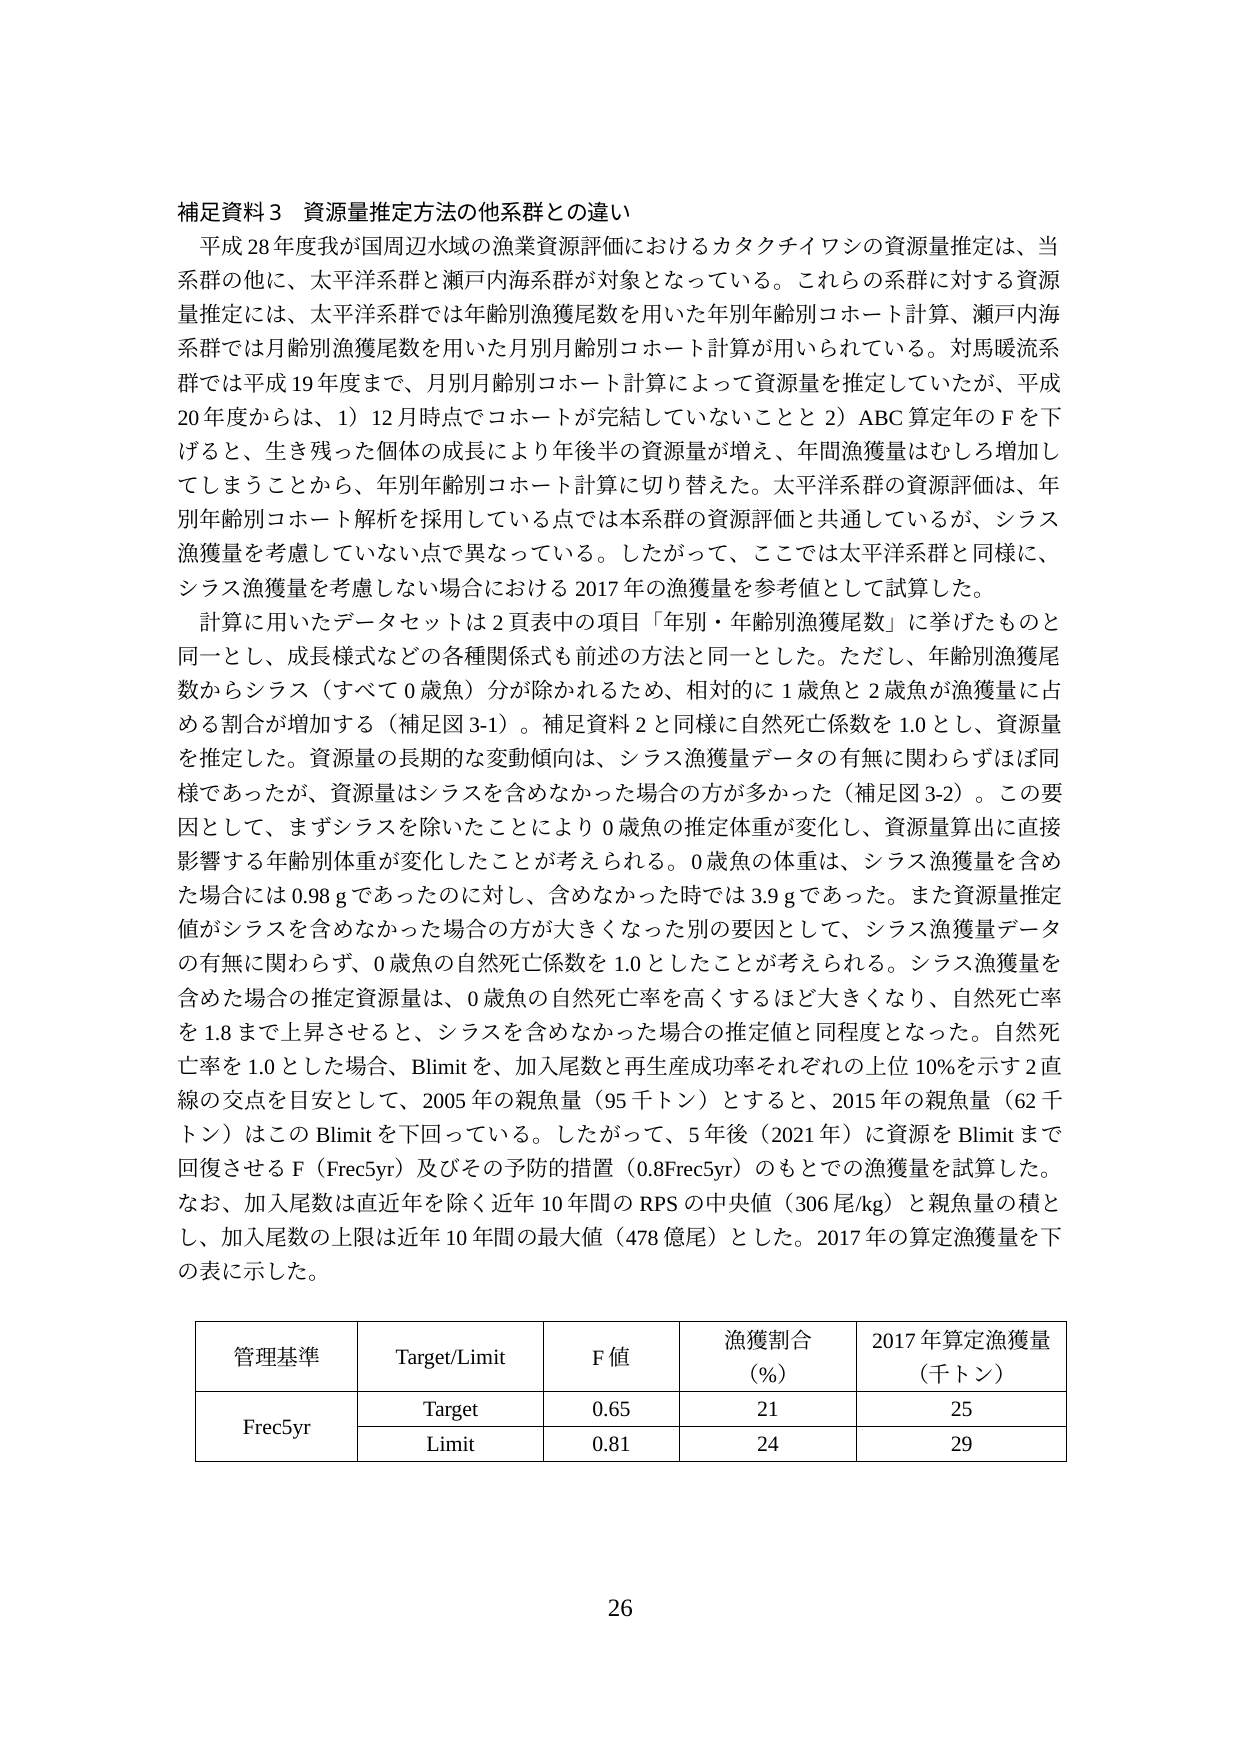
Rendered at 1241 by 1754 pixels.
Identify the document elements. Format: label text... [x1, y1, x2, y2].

table_header 管理基準 [196, 1322, 357, 1391]
table_cell 0.65 [544, 1392, 679, 1426]
table_cell 24 [680, 1427, 856, 1461]
table_header 2017年算定漁獲量 （千トン） [857, 1322, 1066, 1391]
table_header 漁獲割合 （%） [680, 1322, 856, 1391]
table_cell 21 [680, 1392, 856, 1426]
text 計算に用いたデータセットは2頁表中の項目「年別・年齢別漁獲尾数」に挙げたものと同一とし、成長様式などの各種関係式も前述の方法と同一とした。ただし、年齢別漁獲尾数からシラス（すべて0歳魚）分が除かれるため、相対的に1歳魚と2歳魚が漁獲量に占める割合が増加する（補足図3-1）。補足資料2と同様に自然死亡係数を1.0とし、資源量を推定した。資源量の長期的な変動傾向は、シラス漁獲量データの有無に関わらずほぼ同様であったが、資源量はシラスを含めなかった場合の方が多かった（補足図3-2）。この要因として、まずシラスを除いたことにより0歳魚の推定体重が変化し、資源量算出に直接影響する年齢別体重が変化したことが考えられる。0歳魚の体重は、シラス漁獲量を含めた場合には0.98 gであったのに対し、含めなかった時では3.9 gであった。また資源量推定値がシラスを含めなかった場合の方が大きくなった別の要因として、シラス漁獲量データの有無に関わらず、0歳魚の自然死亡係数を1.0としたことが考えられる。シラス漁獲量を含めた場合の推定資源量は、0歳魚の自然死亡率を高くするほど大きくなり、自然死亡率を1.8まで上昇させると、シラスを含めなかった場合の推定値と同程度となった。自然死亡率を1.0とした場合、Blimitを、加入尾数と再生産成功率それぞれの上位10%を示す2直線の交点を目安として、2005年の親魚量（95千トン）とすると、2015年の親魚量（62千トン）はこのBlimitを下回っている。したがって、5年後（2021年）に資源をBlimitまで回復させるF（Frec5yr）及びその予防的措置（0.8Frec5yr）のもとでの漁獲量を試算した。なお、加入尾数は直近年を除く近年10年間のRPSの中央値（306尾/kg）と親魚量の積とし、加入尾数の上限は近年10年間の最大値（478億尾）とした。2017年の算定漁獲量を下の表に示した。 [177, 604, 1063, 1287]
table_cell Frec5yr [196, 1392, 357, 1461]
table_cell Target [358, 1392, 543, 1426]
text 補足資料3 資源量推定方法の他系群との違い [177, 194, 1063, 228]
table_header F値 [544, 1322, 679, 1391]
table_cell Limit [358, 1427, 543, 1461]
table_header Target/Limit [358, 1322, 543, 1391]
table_cell 25 [857, 1392, 1066, 1426]
table_cell 29 [857, 1427, 1066, 1461]
table_cell 0.81 [544, 1427, 679, 1461]
text 平成28年度我が国周辺水域の漁業資源評価におけるカタクチイワシの資源量推定は、当系群の他に、太平洋系群と瀬戸内海系群が対象となっている。これらの系群に対する資源量推定には、太平洋系群では年齢別漁獲尾数を用いた年別年齢別コホート計算、瀬戸内海系群では月齢別漁獲尾数を用いた月別月齢別コホート計算が用いられている。対馬暖流系群では平成19年度まで、月別月齢別コホート計算によって資源量を推定していたが、平成20年度からは、1）12月時点でコホートが完結していないことと2）ABC算定年のFを下げると、生き残った個体の成長により年後半の資源量が増え、年間漁獲量はむしろ増加してしまうことから、年別年齢別コホート計算に切り替えた。太平洋系群の資源評価は、年別年齢別コホート解析を採用している点では本系群の資源評価と共通しているが、シラス漁獲量を考慮していない点で異なっている。したがって、ここでは太平洋系群と同様に、シラス漁獲量を考慮しない場合における2017年の漁獲量を参考値として試算した。 [177, 228, 1063, 604]
